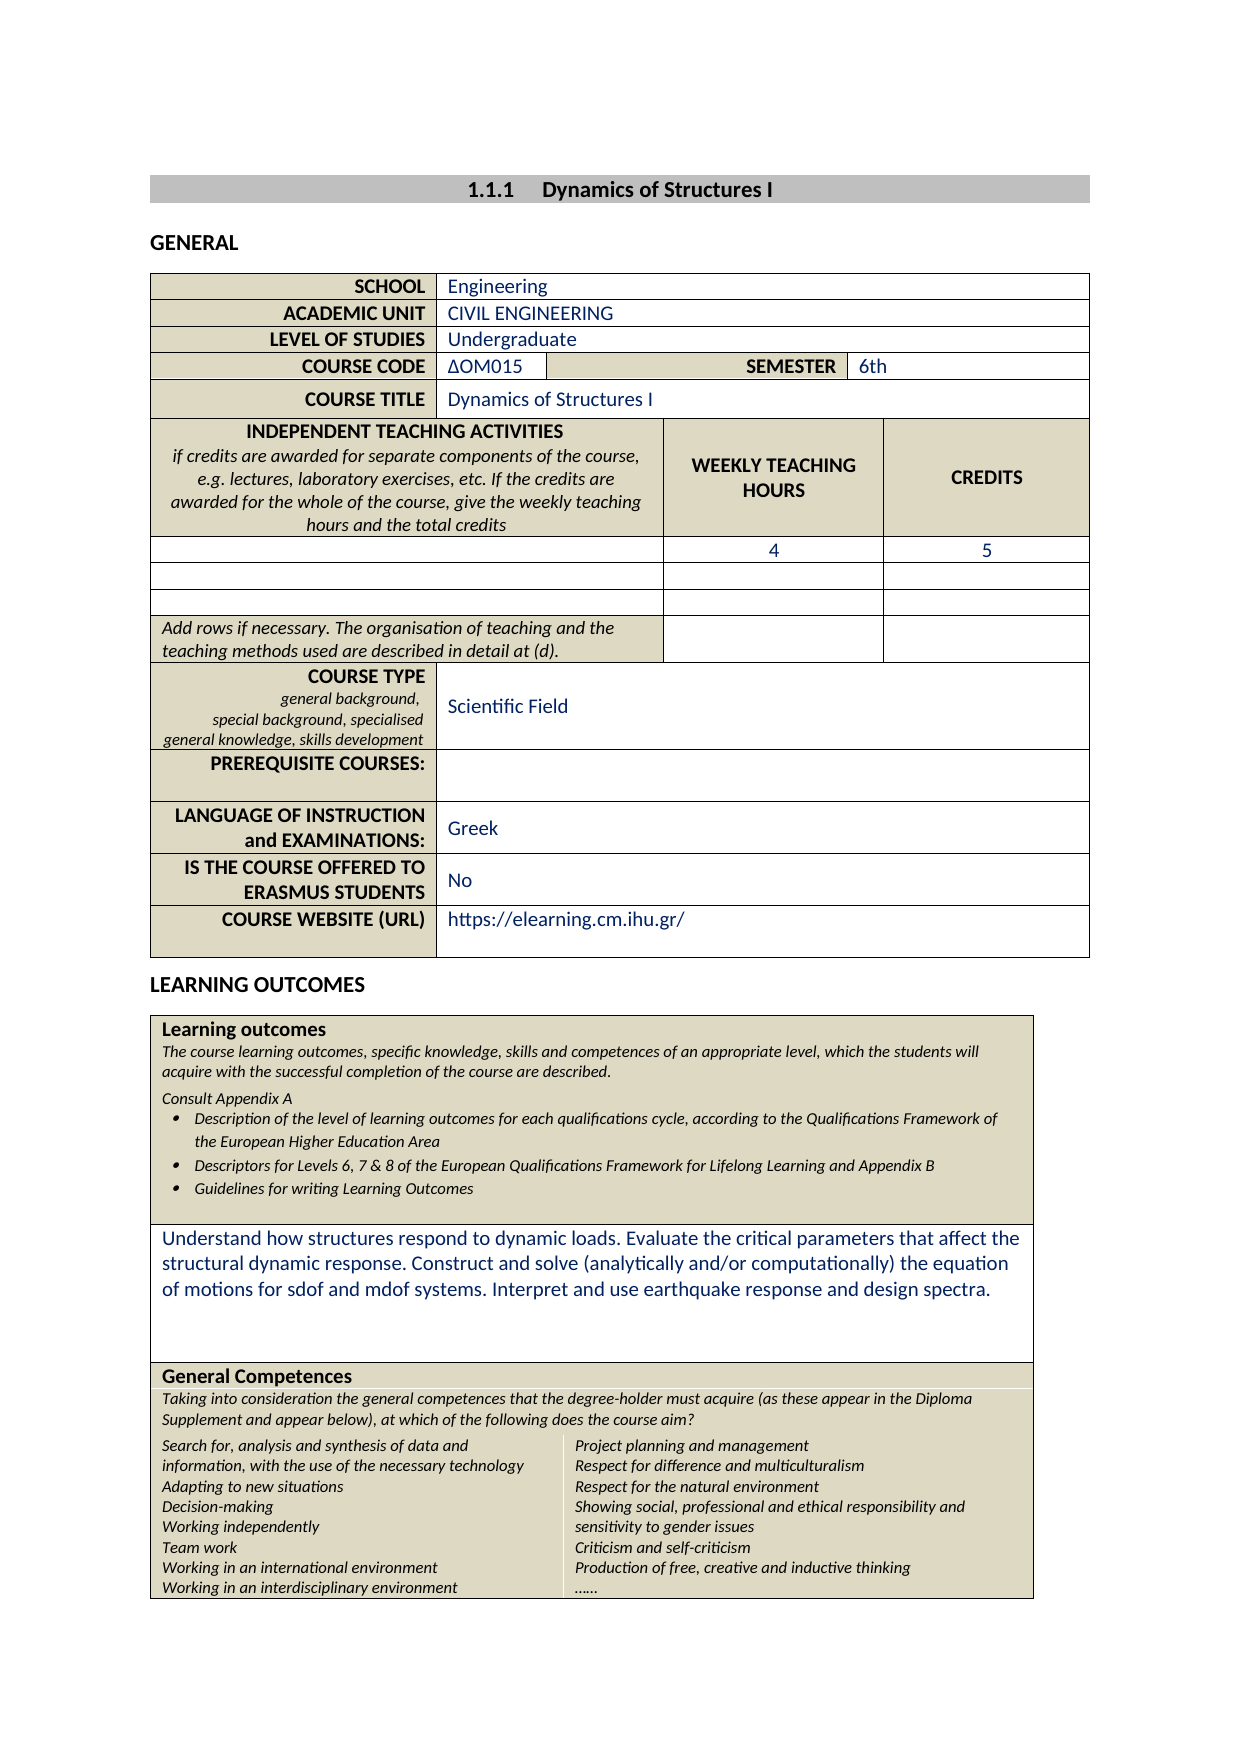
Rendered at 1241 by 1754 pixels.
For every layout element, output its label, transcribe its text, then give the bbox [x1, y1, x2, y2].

table_cell COURSE TYPE general background, special background, specialised general knowledge, skills development [151, 663, 436, 749]
table_cell [151, 590, 663, 615]
table_cell General Competences [151, 1363, 1033, 1388]
table_cell COURSE TITLE [151, 380, 436, 418]
table_cell IS THE COURSE OFFERED TO ERASMUS STUDENTS [151, 854, 436, 905]
table_cell [151, 537, 663, 562]
table_cell COURSE WEBSITE (URL) [151, 906, 436, 957]
table_cell ACADEMIC UNIT [151, 300, 436, 326]
table_cell [664, 616, 883, 662]
table_header Engineering [437, 274, 1089, 299]
table_cell Undergraduate [437, 327, 1089, 352]
table_cell Understand how structures respond to dynamic loads. Evaluate the critical parameters that affect the structural dynamic response. Construct and solve (analytically and/or computationally) the equation of motions for sdof and mdof systems. Interpret and use earthquake response and design spectra. [151, 1225, 1033, 1362]
table_cell No [437, 854, 1089, 905]
table_cell WEEKLY TEACHING HOURS [664, 419, 883, 536]
table_cell 6th [848, 353, 1089, 378]
table_cell https://elearning.cm.ihu.gr/ [437, 906, 1089, 957]
table_cell The course learning outcomes, specific knowledge, skills and competences of an appropriate level, which the students will acquire with the successful completion of the course are described. Consult Appendix A Description of the level of learning outcomes for each qualifications cycle, according to the Qualifications Framework of the European Higher Education Area Descriptors for Levels 6, 7 & 8 of the European Qualifications Framework for Lifelong Learning and Appendix B Guidelines for writing Learning Outcomes [151, 1041, 1033, 1224]
table_cell [437, 750, 1089, 801]
table_cell [884, 590, 1089, 615]
table_cell LEVEL OF STUDIES [151, 327, 436, 352]
table_cell CREDITS [884, 419, 1089, 536]
table_cell [884, 563, 1089, 589]
table_header Learning outcomes [151, 1016, 1033, 1041]
table_cell PREREQUISITE COURSES: [151, 750, 436, 801]
table_cell [884, 616, 1089, 662]
table_cell Scientific Field [437, 663, 1089, 749]
table_cell INDEPENDENT TEACHING ACTIVITIES if credits are awarded for separate components of the course, e.g. lectures, laboratory exercises, etc. If the credits are awarded for the whole of the course, give the weekly teaching hours and the total credits [151, 419, 663, 536]
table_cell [564, 1435, 1033, 1598]
table_cell ΔΟΜ015 [437, 353, 546, 378]
table_cell Taking into consideration the general competences that the degree-holder must acquire (as these appear in the Diploma Supplement and appear below), at which of the following does the course aim? [151, 1389, 1033, 1435]
table_cell LANGUAGE OF INSTRUCTION and EXAMINATIONS: [151, 802, 436, 853]
table_cell [664, 590, 883, 615]
table_cell 4 [664, 537, 883, 562]
text GENERAL [150, 228, 1090, 256]
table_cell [151, 1435, 563, 1598]
table_cell [151, 563, 663, 589]
table_cell Greek [437, 802, 1089, 853]
table_cell Civil Engineering [437, 300, 1089, 326]
table_cell Dynamics of Structures I [437, 380, 1089, 418]
text LEARNING OUTCOMES [150, 970, 1090, 998]
table_cell Add rows if necessary. The organisation of teaching and the teaching methods used are described in detail at (d). [151, 616, 663, 662]
subtitle Dynamics of Structures I [150, 175, 1090, 203]
table_cell [664, 563, 883, 589]
table_cell COURSE CODE [151, 353, 436, 378]
table_cell 5 [884, 537, 1089, 562]
table_header SCHOOL [151, 274, 436, 299]
table_cell SEMESTER [547, 353, 847, 378]
